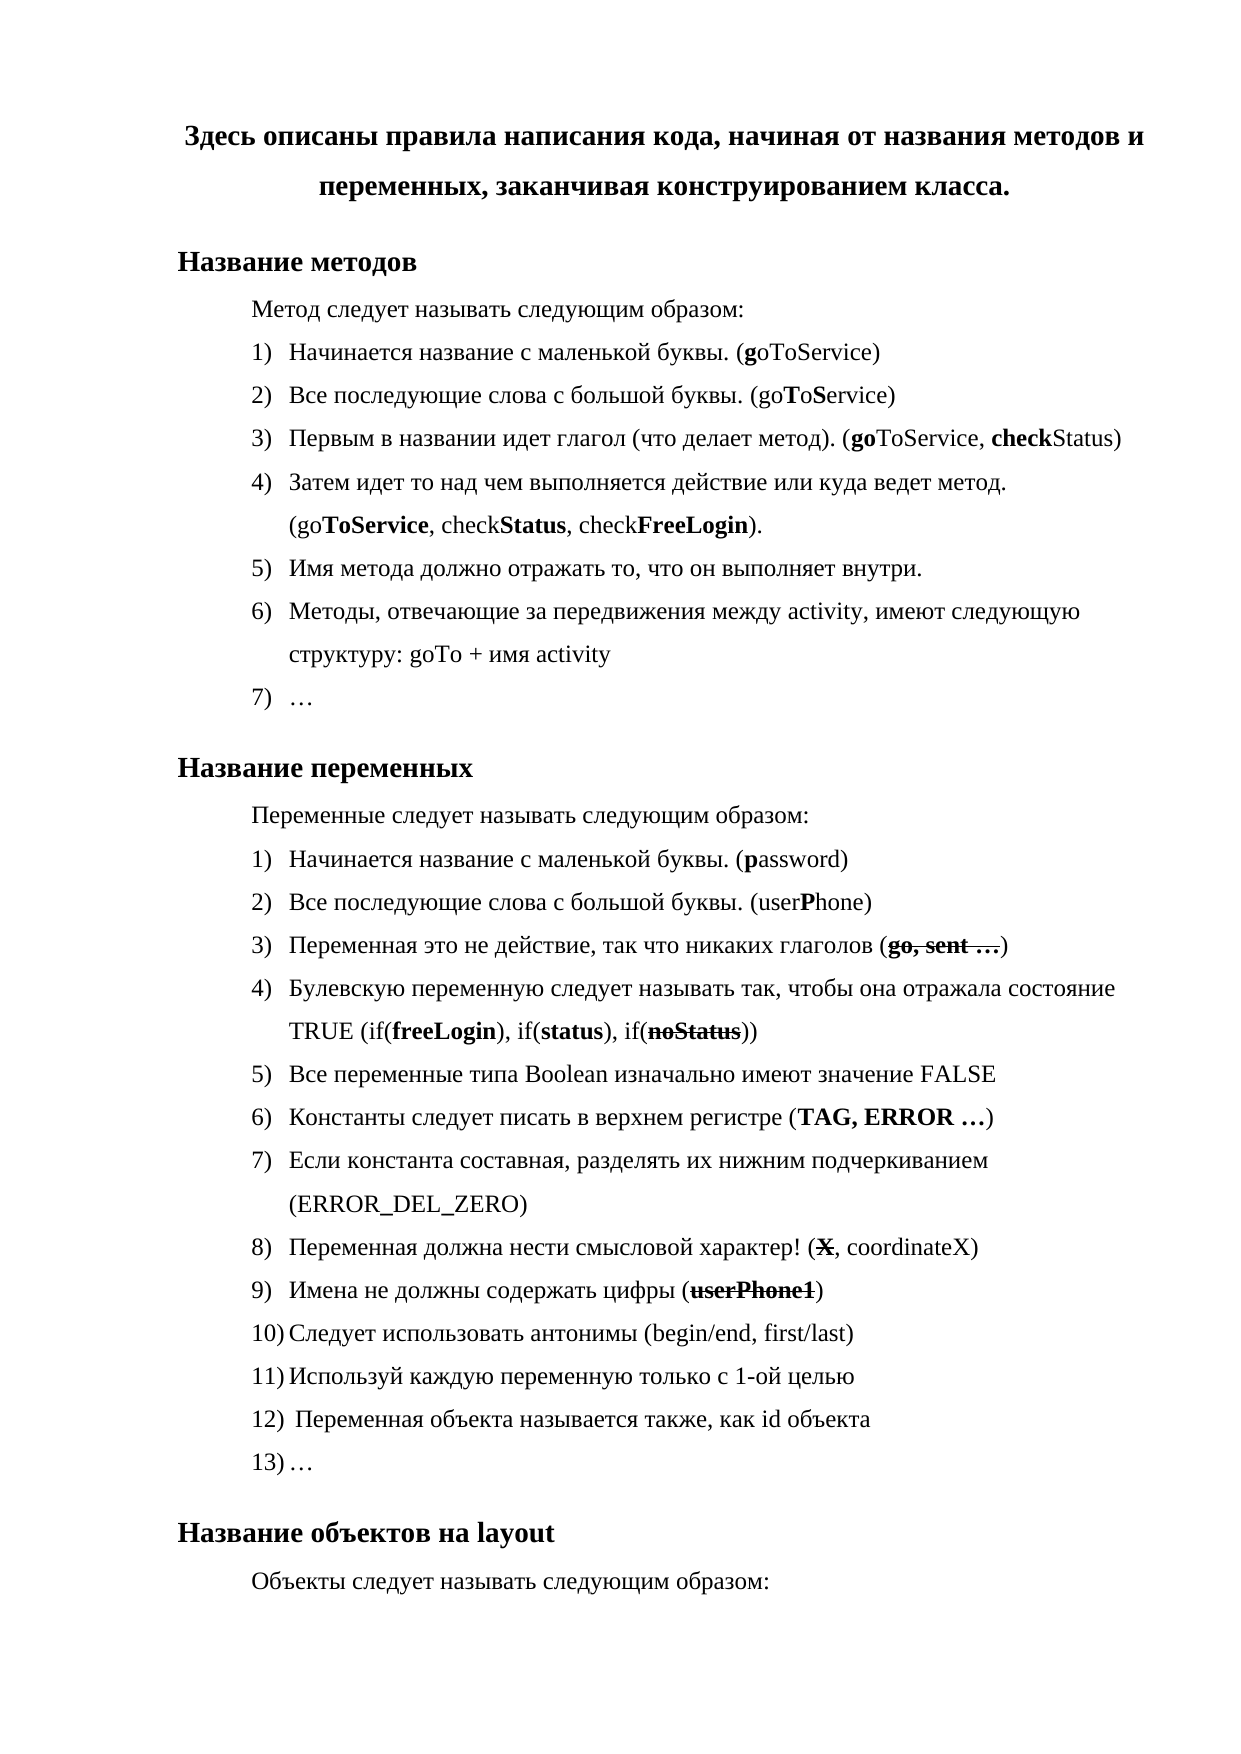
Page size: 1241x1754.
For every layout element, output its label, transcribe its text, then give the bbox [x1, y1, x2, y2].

text Переменные следует называть следующим образом: [177, 801, 1152, 829]
list Переменная объекта называется также, как id объекта [251, 1404, 1152, 1433]
list Если константа составная, разделять их нижним подчеркиванием (ERROR_DEL_ZERO) [251, 1146, 1152, 1217]
subtitle Название методов [177, 244, 1152, 277]
list Все последующие слова с большой буквы. (userPhone) [251, 887, 1152, 916]
text Здесь описаны правила написания кода, начиная от названия методов и переменных, заканчивая конструированием класса. [177, 118, 1152, 202]
list … [251, 682, 1152, 711]
list Переменная это не действие, так что никаких глаголов (go, sent …) [251, 930, 1152, 959]
list … [251, 1447, 1152, 1476]
list Начинается название с маленькой буквы. (password) [251, 844, 1152, 872]
list Следует использовать антонимы (begin/end, first/last) [251, 1318, 1152, 1347]
list Имена не должны содержать цифры (userPhone1) [251, 1275, 1152, 1304]
subtitle Название переменных [177, 750, 1152, 784]
list Все последующие слова с большой буквы. (goToService) [251, 380, 1152, 409]
list Методы, отвечающие за передвижения между activity, имеют следующую структуру: goTo + имя activity [251, 596, 1152, 668]
list Переменная должна нести смысловой характер! (X, coordinateX) [251, 1232, 1152, 1261]
list Константы следует писать в верхнем регистре (TAG, ERROR …) [251, 1102, 1152, 1131]
list Используй каждую переменную только с 1-ой целью [251, 1361, 1152, 1390]
list Имя метода должно отражать то, что он выполняет внутри. [251, 553, 1152, 582]
text Объекты следует называть следующим образом: [177, 1566, 1152, 1595]
text Метод следует называть следующим образом: [177, 294, 1152, 323]
list Первым в названии идет глагол (что делает метод). (goToService, checkStatus) [251, 423, 1152, 452]
list Начинается название с маленькой буквы. (goToService) [251, 337, 1152, 366]
list Все переменные типа Boolean изначально имеют значение FALSE [251, 1059, 1152, 1088]
list Затем идет то над чем выполняется действие или куда ведет метод. (goToService, checkStatus, checkFreeLogin). [251, 467, 1152, 538]
subtitle Название объектов на layout [177, 1516, 1152, 1549]
list Булевскую переменную следует называть так, чтобы она отражала состояние TRUE (if(freeLogin), if(status), if(noStatus)) [251, 973, 1152, 1045]
